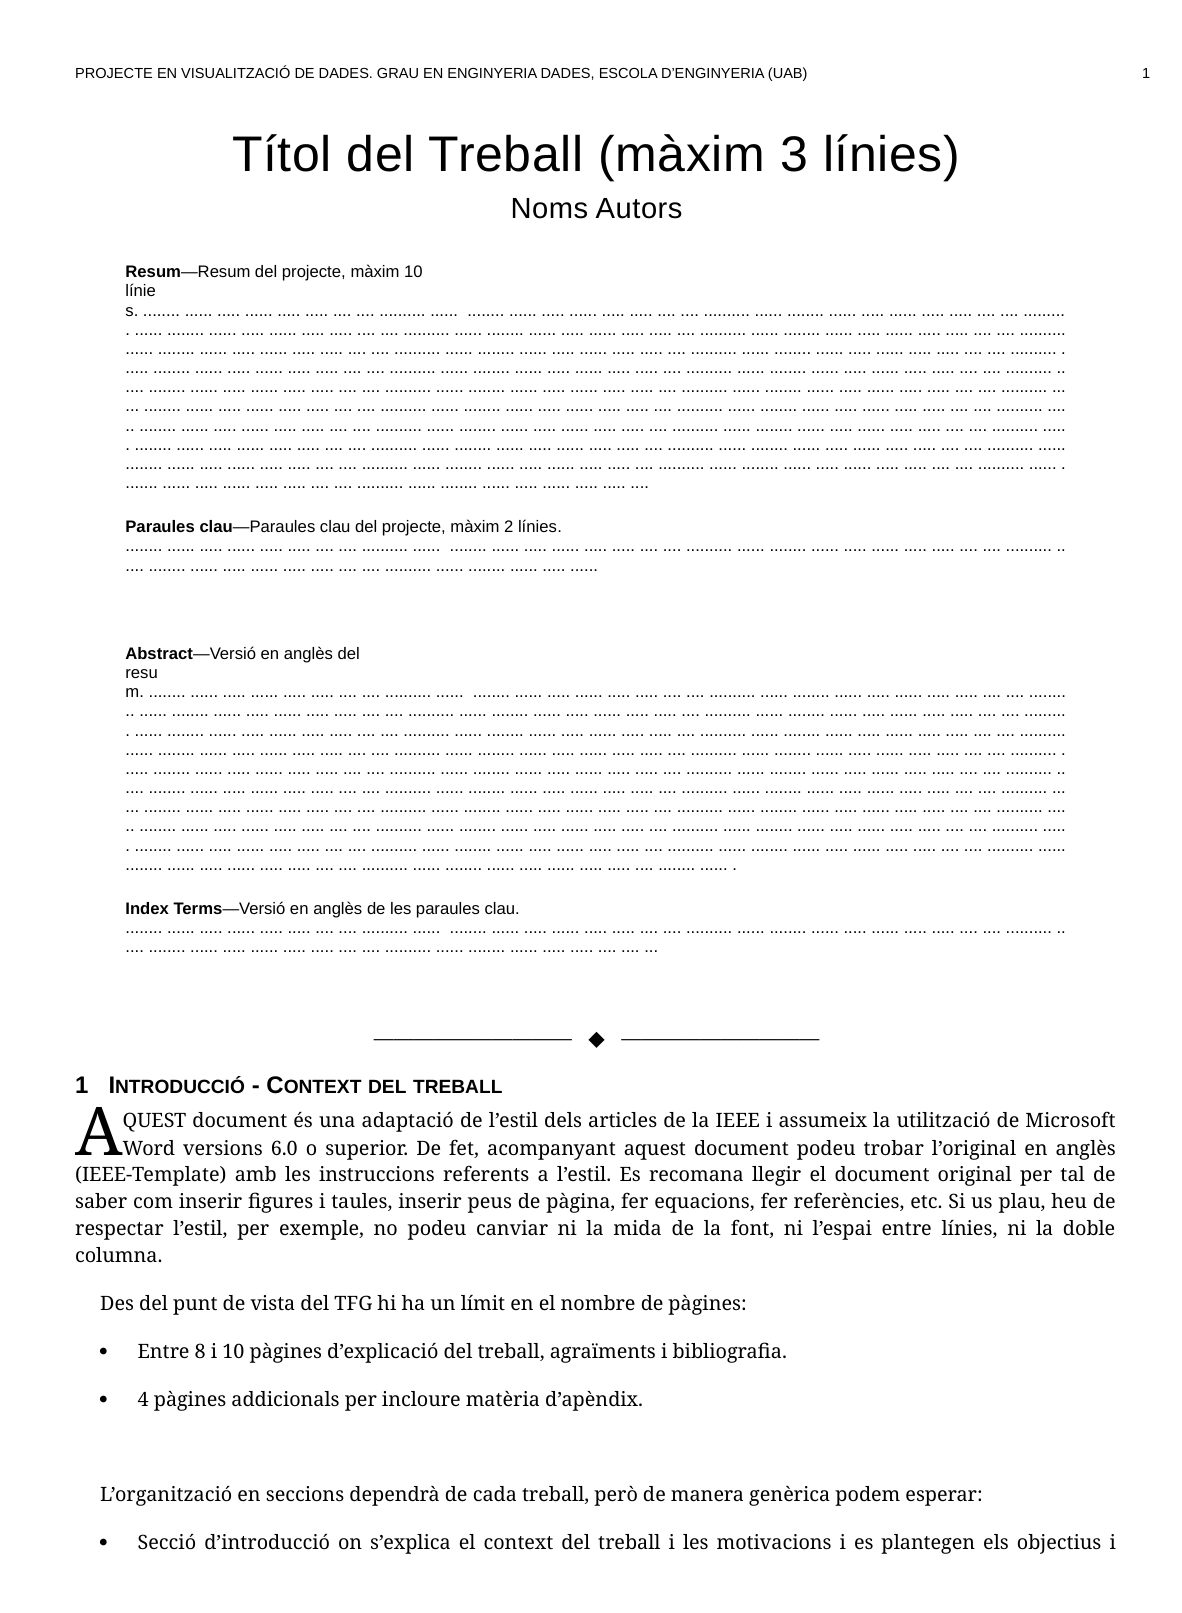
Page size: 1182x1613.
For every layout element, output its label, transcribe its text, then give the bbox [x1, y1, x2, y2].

text L’organització en seccions dependrà de cada treball, però de manera genèrica podem esperar: [75, 1481, 1118, 1508]
text —————————— —————————— [75, 1026, 1118, 1050]
text Index Terms—Versió en anglès de les paraules clau. ........ ...... ..... ...... ..... ..... .... .... .......... ...... ........ ...... ..... ...... ..... ..... .... .... .......... ...... ........ ...... ..... ...... ..... ..... .... .... .......... ...... ........ ...... ..... ...... ..... ..... .... .... .......... ...... ........ ...... ..... ..... .... .... ... [125, 899, 1068, 956]
list Entre 8 i 10 pàgines d’explicació del treball, agraïments i bibliografia. [100, 1337, 1118, 1364]
text QUEST document és una adaptació de l’estil dels articles de la IEEE i assumeix la utilització de Microsoft Word versions 6.0 o superior. De fet, acompanyant aquest document podeu trobar l’original en anglès (IEEE-Template) amb les instruccions referents a l’estil. Es recomana llegir el document original per tal de saber com inserir figures i taules, inserir peus de pàgina, fer equacions, fer referències, etc. Si us plau, heu de respectar l’estil, per exemple, no podeu canviar ni la mida de la font, ni l’espai entre línies, ni la doble columna. [75, 1107, 1118, 1269]
text Des del punt de vista del TFG hi ha un límit en el nombre de pàgines: [75, 1289, 1118, 1316]
text Paraules clau—Paraules clau del projecte, màxim 2 línies. ........ ...... ..... ...... ..... ..... .... .... .......... ...... ........ ...... ..... ...... ..... ..... .... .... .......... ...... ........ ...... ..... ...... ..... ..... .... .... .......... ...... ........ ...... ..... ...... ..... ..... .... .... .......... ...... ........ ...... ..... ...... [125, 517, 1068, 574]
text Noms Autors [75, 195, 1118, 224]
text Abstract—Versió en anglès del resum. ........ ...... ..... ...... ..... ..... .... .... .......... ...... ........ ...... ..... ...... ..... ..... .... .... .......... ...... ........ ...... ..... ...... ..... ..... .... .... .......... ...... ........ ...... ..... ...... ..... ..... .... .... .......... ...... ........ ...... ..... ...... ..... ..... .... .......... ...... ........ ...... ..... ...... ..... ..... .... .... .......... ...... ........ ...... ..... ...... ..... ..... .... .... .......... ...... ........ ...... ..... ...... ..... ..... .... .......... ...... ........ ...... ..... ...... ..... ..... .... .... .......... ...... ........ ...... ..... ...... ..... ..... .... .... .......... ...... ........ ...... ..... ...... ..... ..... .... .......... ...... ........ ...... ..... ...... ..... ..... .... .... .......... ...... ........ ...... ..... ...... ..... ..... .... .... .......... ...... ........ ...... ..... ...... ..... ..... .... .......... ...... ........ ...... ..... ...... ..... ..... .... .... .......... ...... ........ ...... ..... ...... ..... ..... .... .... .......... ...... ........ ...... ..... ...... ..... ..... .... .......... ...... ........ ...... ..... ...... ..... ..... .... .... .......... ...... ........ ...... ..... ...... ..... ..... .... .... .......... ...... ........ ...... ..... ...... ..... ..... .... .......... ...... ........ ...... ..... ...... ..... ..... .... .... .......... ...... ........ ...... ..... ...... ..... ..... .... .... .......... ...... ........ ...... ..... ...... ..... ..... .... .......... ...... ........ ...... ..... ...... ..... ..... .... .... .......... ...... ........ ...... ..... ...... ..... ..... .... .... .......... ...... ........ ...... ..... ...... ..... ..... .... .......... ...... ........ ...... ..... ...... ..... ..... .... .... .......... ...... ........ ...... ..... ...... ..... ..... .... .... .......... ...... ........ ...... ..... ...... ..... ..... .... ........ ...... . [125, 644, 1068, 874]
subtitle 1 Introducció - Context del treball [75, 1071, 1118, 1098]
text Resum—Resum del projecte, màxim 10 línies. ........ ...... ..... ...... ..... ..... .... .... .......... ...... ........ ...... ..... ...... ..... ..... .... .... .......... ...... ........ ...... ..... ...... ..... ..... .... .... .......... ...... ........ ...... ..... ...... ..... ..... .... .... .......... ...... ........ ...... ..... ...... ..... ..... .... .......... ...... ........ ...... ..... ...... ..... ..... .... .... .......... ...... ........ ...... ..... ...... ..... ..... .... .... .......... ...... ........ ...... ..... ...... ..... ..... .... .......... ...... ........ ...... ..... ...... ..... ..... .... .... .......... ...... ........ ...... ..... ...... ..... ..... .... .... .......... ...... ........ ...... ..... ...... ..... ..... .... .......... ...... ........ ...... ..... ...... ..... ..... .... .... .......... ...... ........ ...... ..... ...... ..... ..... .... .... .......... ...... ........ ...... ..... ...... ..... ..... .... .......... ...... ........ ...... ..... ...... ..... ..... .... .... .......... ...... ........ ...... ..... ...... ..... ..... .... .... .......... ...... ........ ...... ..... ...... ..... ..... .... .......... ...... ........ ...... ..... ...... ..... ..... .... .... .......... ...... ........ ...... ..... ...... ..... ..... .... .... .......... ...... ........ ...... ..... ...... ..... ..... .... .......... ...... ........ ...... ..... ...... ..... ..... .... .... .......... ...... ........ ...... ..... ...... ..... ..... .... .... .......... ...... ........ ...... ..... ...... ..... ..... .... .......... ...... ........ ...... ..... ...... ..... ..... .... .... .......... ...... ........ ...... ..... ...... ..... ..... .... .... .......... ...... ........ ...... ..... ...... ..... ..... .... .......... ...... ........ ...... ..... ...... ..... ..... .... .... .......... ...... ........ ...... ..... ...... ..... ..... .... .... .......... ...... ........ ...... ..... ...... ..... ..... .... [125, 262, 1068, 492]
list 4 pàgines addicionals per incloure matèria d’apèndix. [100, 1385, 1118, 1412]
title Títol del Treball (màxim 3 línies) [75, 124, 1118, 183]
